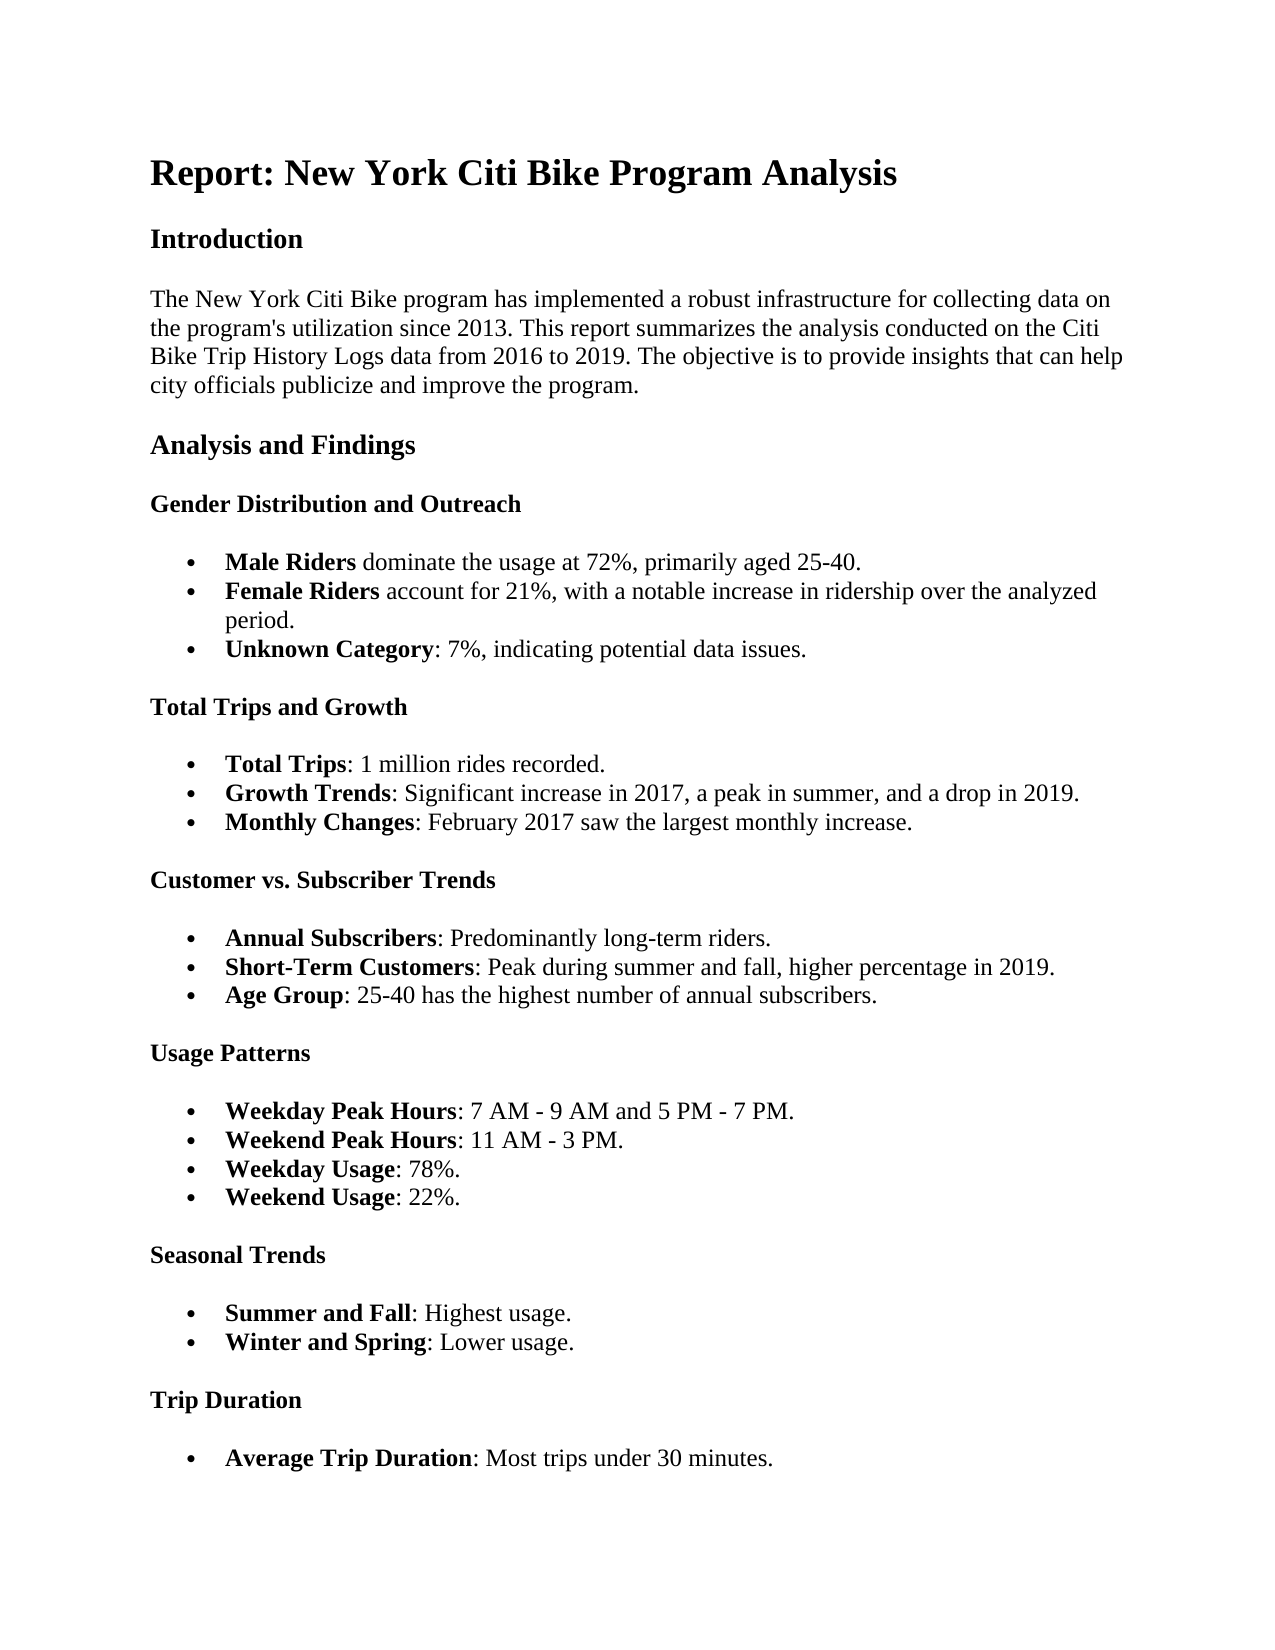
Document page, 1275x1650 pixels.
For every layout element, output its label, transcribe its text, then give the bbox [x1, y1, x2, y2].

text Trip Duration [150, 1385, 1125, 1414]
list Annual Subscribers: Predominantly long-term riders. [187, 923, 1125, 952]
list Winter and Spring: Lower usage. [187, 1327, 1125, 1356]
list Weekend Peak Hours: 11 AM - 3 PM. [187, 1125, 1125, 1154]
text Analysis and Findings [150, 428, 1125, 460]
list Weekend Usage: 22%. [187, 1182, 1125, 1211]
list Monthly Changes: February 2017 saw the largest monthly increase. [187, 807, 1125, 836]
text Usage Patterns [150, 1038, 1125, 1067]
list Male Riders dominate the usage at 72%, primarily aged 25-40. [187, 547, 1125, 576]
list Female Riders account for 21%, with a notable increase in ridership over the analyzed period. [187, 576, 1125, 634]
text Gender Distribution and Outreach [150, 489, 1125, 518]
text Total Trips and Growth [150, 692, 1125, 720]
text Report: New York Citi Bike Program Analysis [150, 150, 1125, 193]
list Summer and Fall: Highest usage. [187, 1298, 1125, 1327]
list Unknown Category: 7%, indicating potential data issues. [187, 634, 1125, 662]
list Weekday Usage: 78%. [187, 1154, 1125, 1182]
list Average Trip Duration: Most trips under 30 minutes. [187, 1443, 1125, 1472]
list Weekday Peak Hours: 7 AM - 9 AM and 5 PM - 7 PM. [187, 1096, 1125, 1125]
list Age Group: 25-40 has the highest number of annual subscribers. [187, 980, 1125, 1009]
text Customer vs. Subscriber Trends [150, 865, 1125, 894]
text Seasonal Trends [150, 1240, 1125, 1269]
list Growth Trends: Significant increase in 2017, a peak in summer, and a drop in 2019. [187, 778, 1125, 807]
text The New York Citi Bike program has implemented a robust infrastructure for collecting data on the program's utilization since 2013. This report summarizes the analysis conducted on the Citi Bike Trip History Logs data from 2016 to 2019. The objective is to provide insights that can help city officials publicize and improve the program. [150, 284, 1125, 399]
text Introduction [150, 222, 1125, 255]
list Short-Term Customers: Peak during summer and fall, higher percentage in 2019. [187, 952, 1125, 980]
list Total Trips: 1 million rides recorded. [187, 749, 1125, 778]
